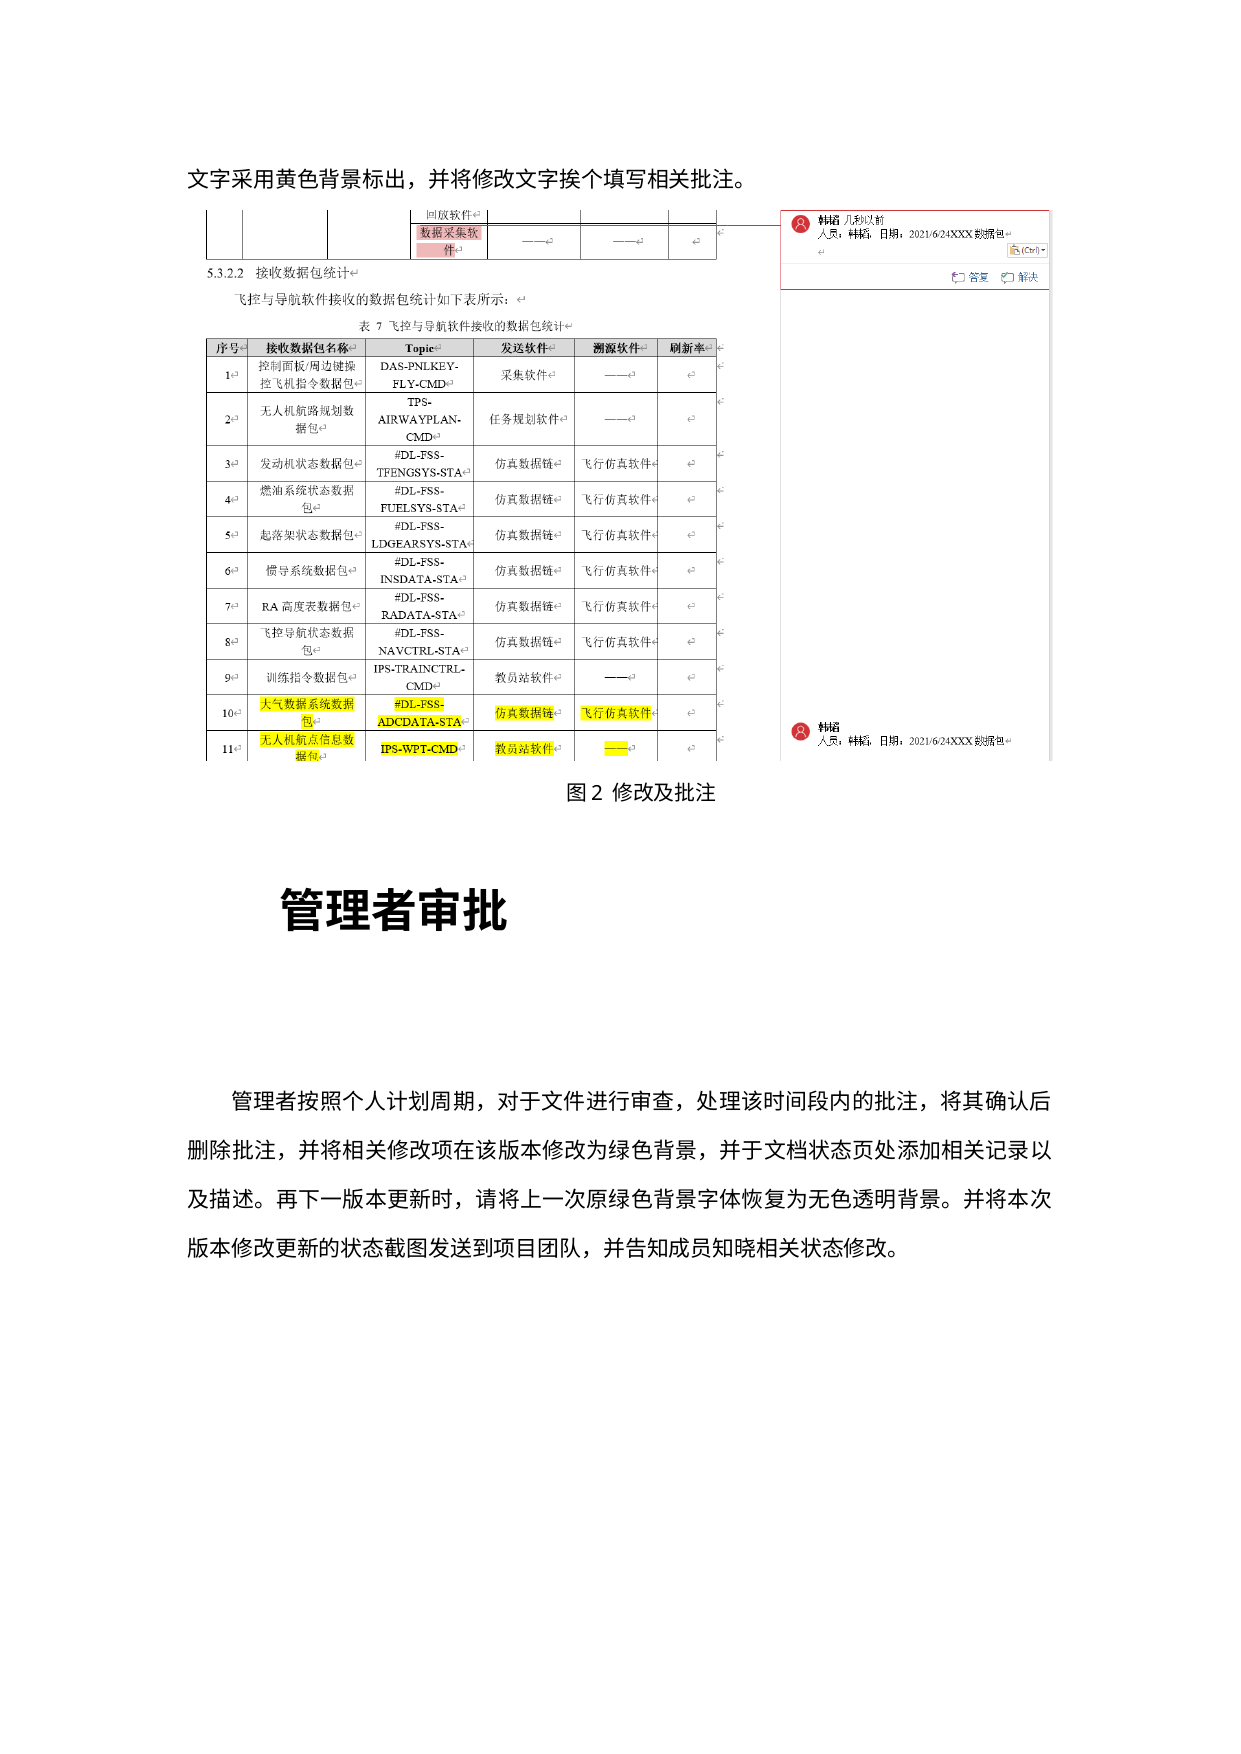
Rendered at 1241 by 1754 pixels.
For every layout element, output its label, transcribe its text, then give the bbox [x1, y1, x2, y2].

text 管理者按照个人计划周期，对于文件进行审查，处理该时间段内的批注，将其确认后删除批注，并将相关修改项在该版本修改为绿色背景，并于文档状态页处添加相关记录以及描述。再下一版本更新时，请将上一次原绿色背景字体恢复为无色透明背景。并将本次版本修改更新的状态截图发送到项目团队，并告知成员知晓相关状态修改。 [187, 1084, 1053, 1263]
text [187, 162, 1053, 194]
text 图2 修改及批注 [187, 776, 1053, 808]
picture [187, 210, 1053, 761]
subtitle 管理者审批 [187, 858, 1053, 956]
